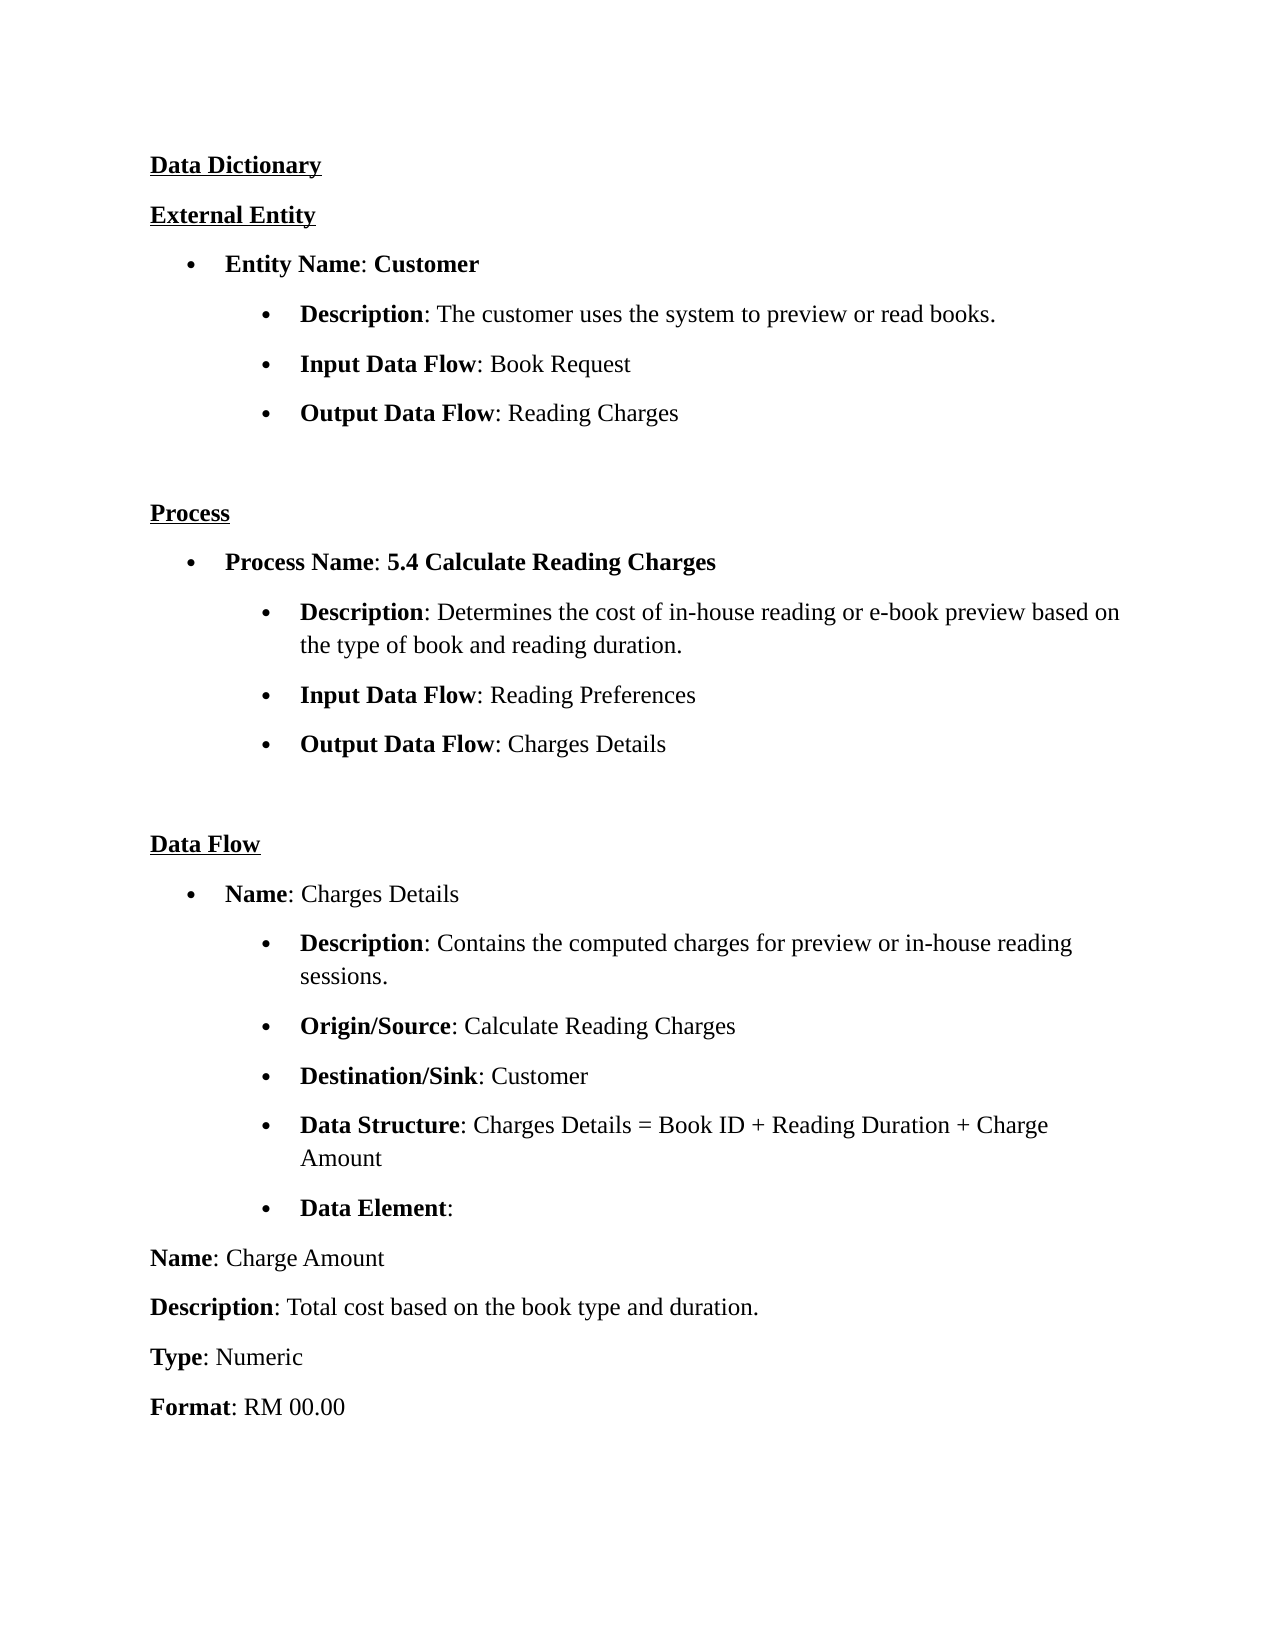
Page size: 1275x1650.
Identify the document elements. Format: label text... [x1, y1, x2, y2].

text Name: Charge Amount [150, 1243, 1125, 1272]
list Destination/Sink: Customer [262, 1061, 1125, 1089]
text Data Dictionary [150, 150, 1125, 179]
list Description: Contains the computed charges for preview or in-house reading sessions. [262, 928, 1125, 990]
list Data Structure: Charges Details = Book ID + Reading Duration + Charge Amount [262, 1110, 1125, 1172]
list Description: The customer uses the system to preview or read books. [262, 299, 1125, 328]
text Type: Numeric [150, 1342, 1125, 1371]
list Origin/Source: Calculate Reading Charges [262, 1011, 1125, 1040]
list Name: Charges Details [187, 879, 1125, 907]
list Entity Name: Customer [187, 249, 1125, 278]
text External Entity [150, 200, 1125, 228]
text Description: Total cost based on the book type and duration. [150, 1292, 1125, 1321]
list Input Data Flow: Book Request [262, 349, 1125, 377]
list Input Data Flow: Reading Preferences [262, 680, 1125, 709]
list Description: Determines the cost of in-house reading or e-book preview based on the type of book and reading duration. [262, 597, 1125, 659]
text Format: RM 00.00 [150, 1392, 1125, 1421]
text Process [150, 498, 1125, 527]
list Output Data Flow: Charges Details [262, 729, 1125, 758]
list Process Name: 5.4 Calculate Reading Charges [187, 547, 1125, 576]
list Output Data Flow: Reading Charges [262, 398, 1125, 427]
text Data Flow [150, 829, 1125, 858]
list Data Element: [262, 1193, 1125, 1222]
